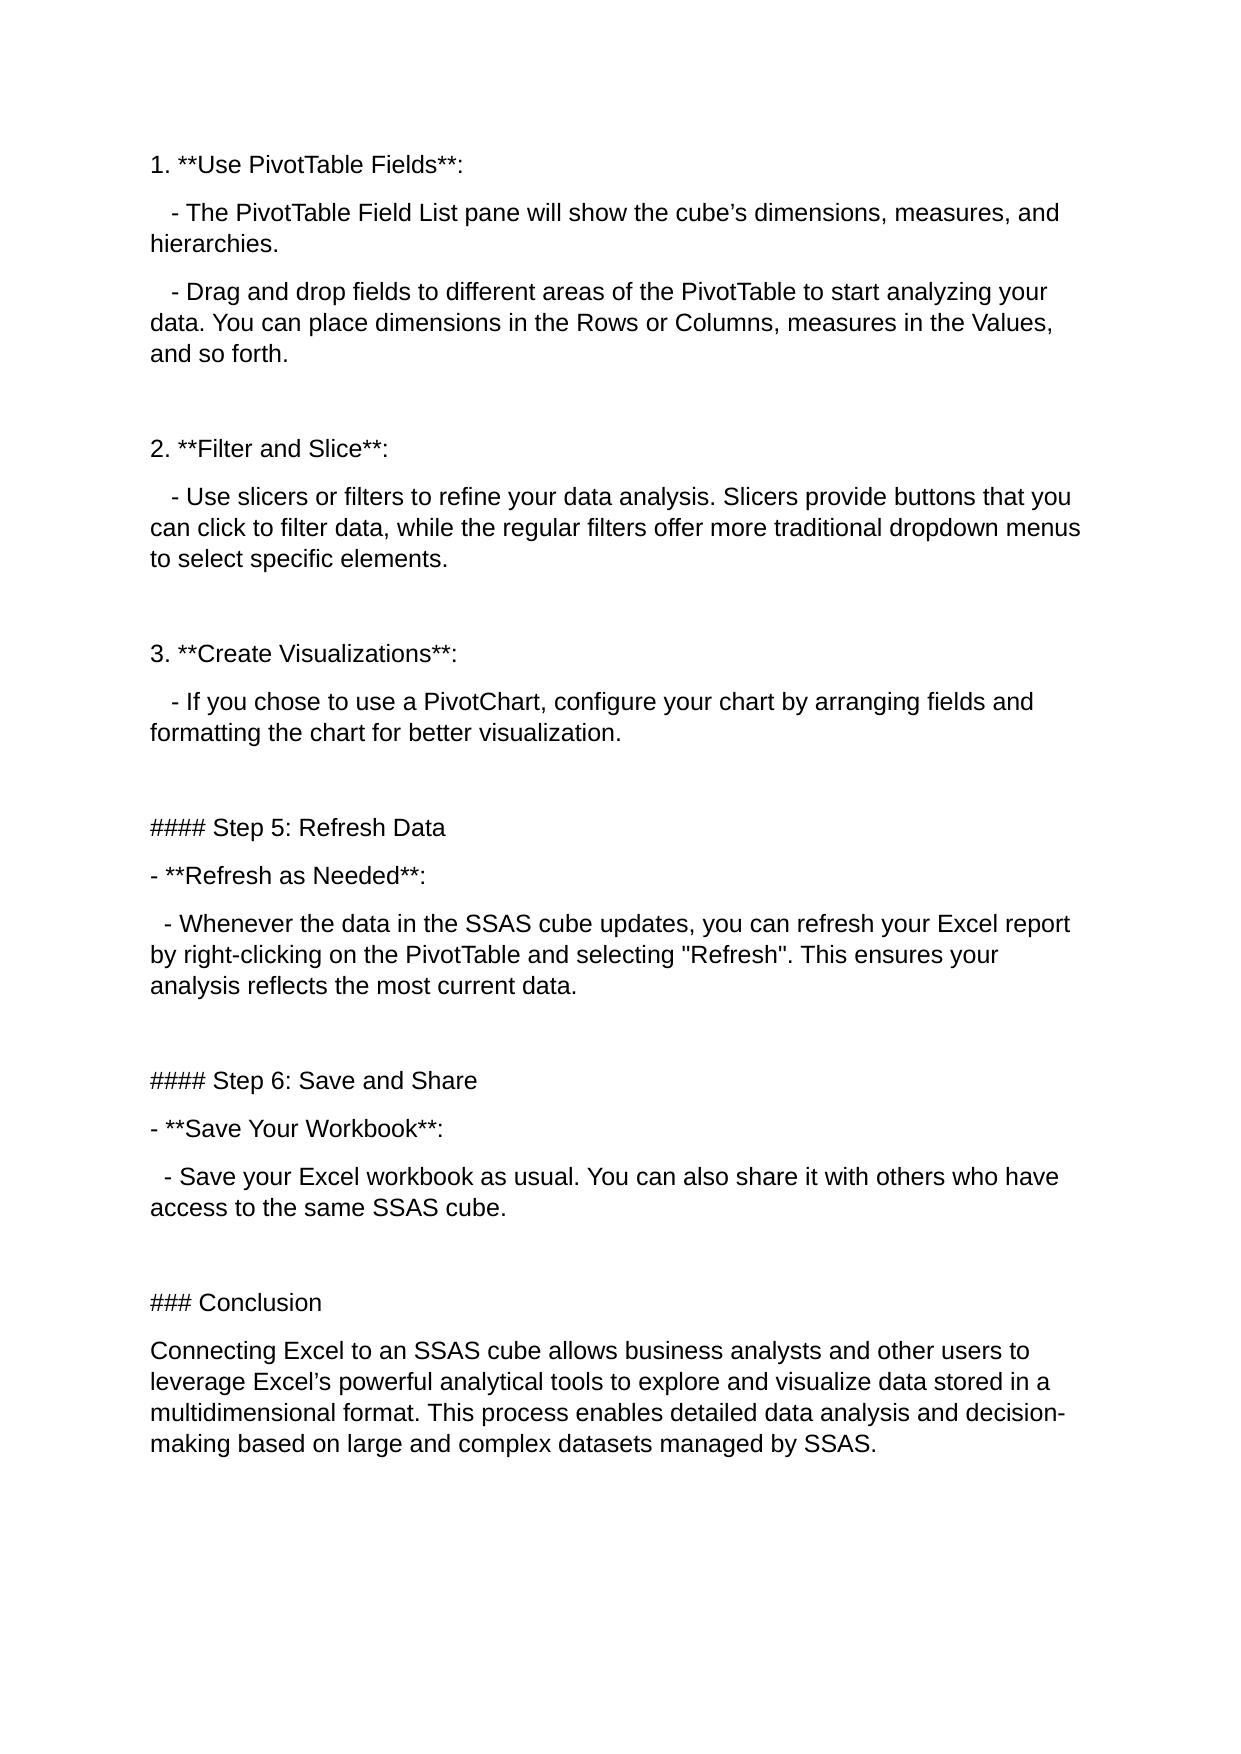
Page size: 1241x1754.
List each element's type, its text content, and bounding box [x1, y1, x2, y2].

text #### Step 6: Save and Share [150, 1066, 1090, 1095]
text - The PivotTable Field List pane will show the cube’s dimensions, measures, and hierarchies. [150, 198, 1090, 257]
text #### Step 5: Refresh Data [150, 813, 1090, 842]
text - Whenever the data in the SSAS cube updates, you can refresh your Excel report by right-clicking on the PivotTable and selecting "Refresh". This ensures your analysis reflects the most current data. [150, 909, 1090, 999]
text 2. **Filter and Slice**: [150, 434, 1090, 463]
text 3. **Create Visualizations**: [150, 639, 1090, 668]
text 1. **Use PivotTable Fields**: [150, 150, 1090, 179]
text Connecting Excel to an SSAS cube allows business analysts and other users to leverage Excel’s powerful analytical tools to explore and visualize data stored in a multidimensional format. This process enables detailed data analysis and decision-making based on large and complex datasets managed by SSAS. [150, 1336, 1090, 1458]
text - Use slicers or filters to refine your data analysis. Slicers provide buttons that you can click to filter data, while the regular filters offer more traditional dropdown menus to select specific elements. [150, 482, 1090, 572]
text - If you chose to use a PivotChart, configure your chart by arranging fields and formatting the chart for better visualization. [150, 687, 1090, 747]
text - **Refresh as Needed**: [150, 861, 1090, 890]
text - Save your Excel workbook as usual. You can also share it with others who have access to the same SSAS cube. [150, 1162, 1090, 1221]
text - Drag and drop fields to different areas of the PivotTable to start analyzing your data. You can place dimensions in the Rows or Columns, measures in the Values, and so forth. [150, 276, 1090, 367]
text ### Conclusion [150, 1288, 1090, 1317]
text - **Save Your Workbook**: [150, 1114, 1090, 1143]
